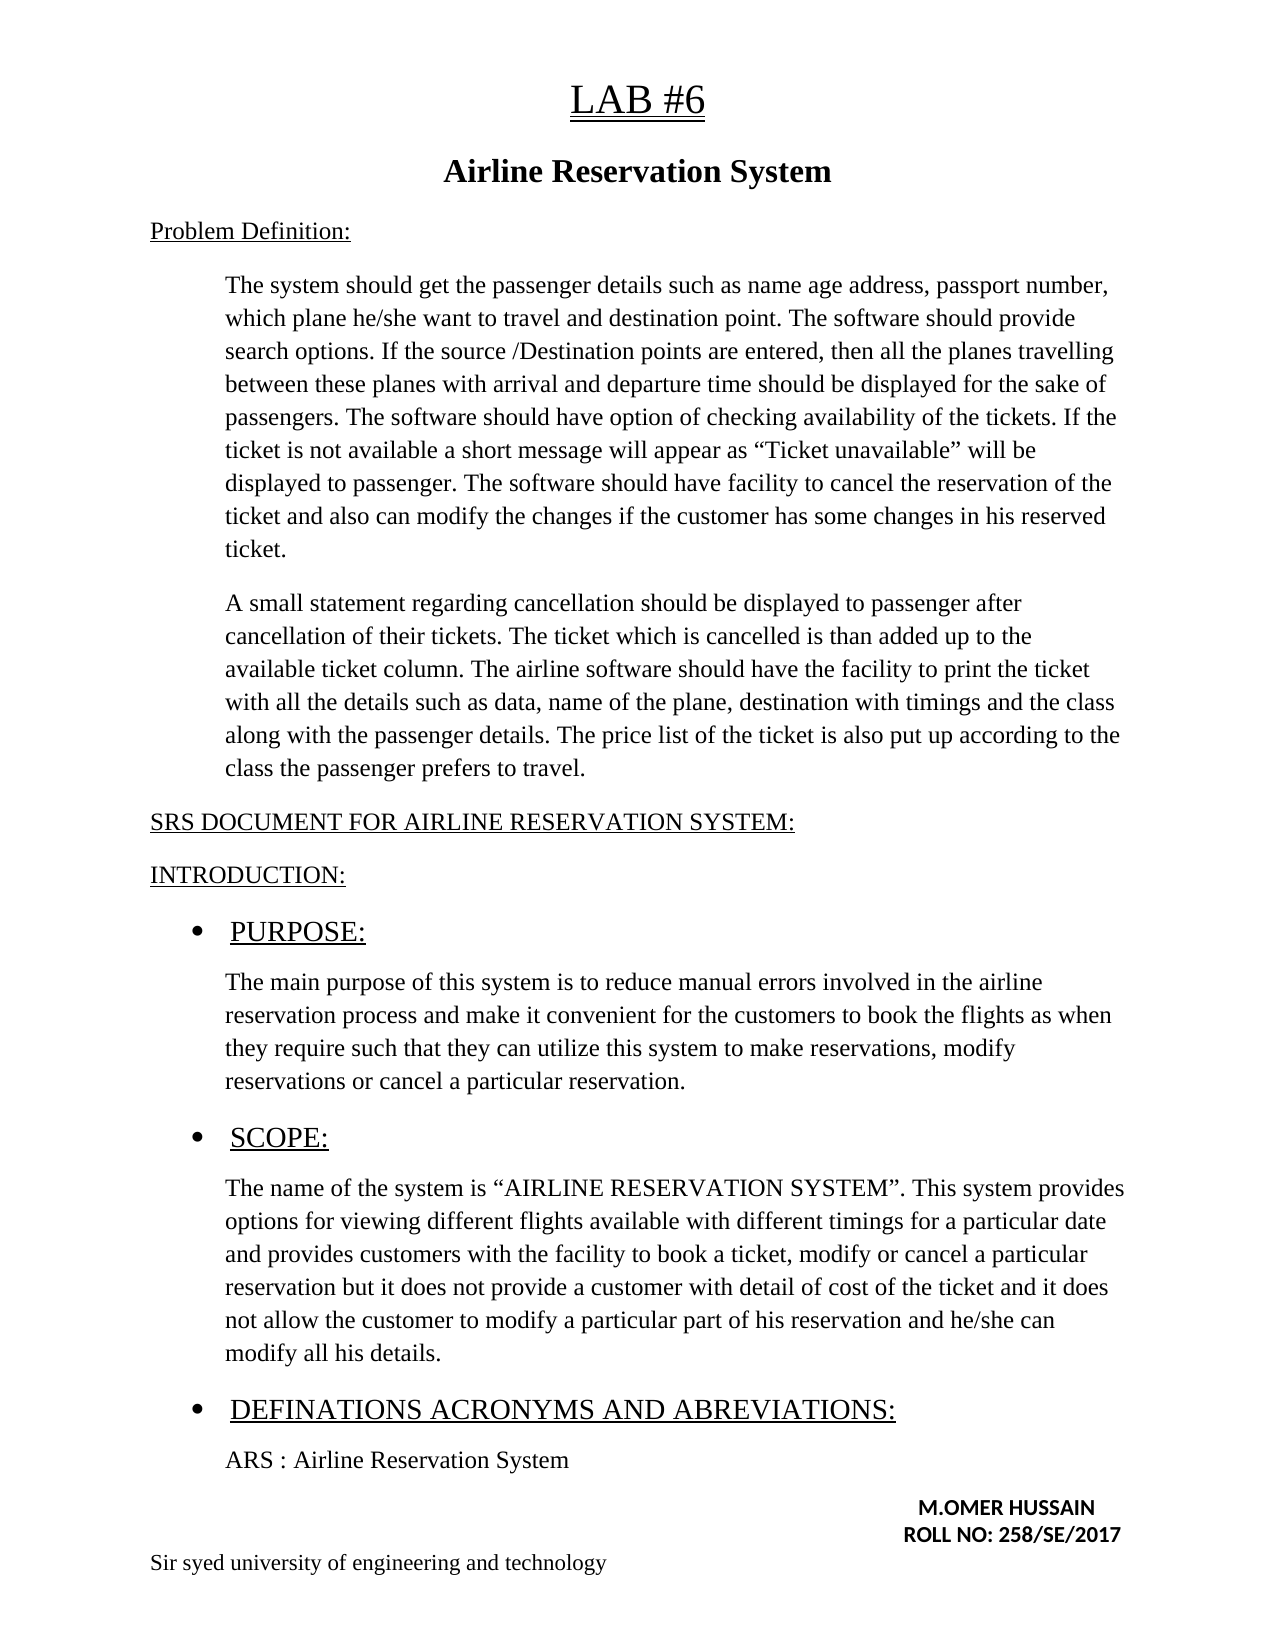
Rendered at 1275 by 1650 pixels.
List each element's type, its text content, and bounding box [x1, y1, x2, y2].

text The system should get the passenger details such as name age address, passport number, which plane he/she want to travel and destination point. The software should provide search options. If the source /Destination points are entered, then all the planes travelling between these planes with arrival and departure time should be displayed for the sake of passengers. The software should have option of checking availability of the tickets. If the ticket is not available a short message will appear as “Ticket unavailable” will be displayed to passenger. The software should have facility to cancel the reservation of the ticket and also can modify the changes if the customer has some changes in his reserved ticket. [225, 270, 1125, 563]
list SCOPE: [192, 1120, 1125, 1154]
list DEFINATIONS ACRONYMS AND ABREVIATIONS: [192, 1392, 1125, 1426]
list PURPOSE: [192, 914, 1125, 948]
text The main purpose of this system is to reduce manual errors involved in the airline reservation process and make it convenient for the customers to book the flights as when they require such that they can utilize this system to make reservations, modify reservations or cancel a particular reservation. [225, 967, 1125, 1095]
text Airline Reservation System [150, 151, 1125, 189]
text Problem Definition: [150, 216, 1125, 244]
text A small statement regarding cancellation should be displayed to passenger after cancellation of their tickets. The ticket which is cancelled is than added up to the available ticket column. The airline software should have the facility to print the ticket with all the details such as data, name of the plane, destination with timings and the class along with the passenger details. The price list of the ticket is also put up according to the class the passenger prefers to travel. [225, 588, 1125, 782]
text The name of the system is “AIRLINE RESERVATION SYSTEM”. This system provides options for viewing different flights available with different timings for a particular date and provides customers with the facility to book a ticket, modify or cancel a particular reservation but it does not provide a customer with detail of cost of the ticket and it does not allow the customer to modify a particular part of his reservation and he/she can modify all his details. [225, 1173, 1125, 1367]
text INTRODUCTION: [150, 861, 1125, 889]
text ARS : Airline Reservation System [225, 1445, 1125, 1474]
text SRS DOCUMENT FOR AIRLINE RESERVATION SYSTEM: [150, 807, 1125, 835]
